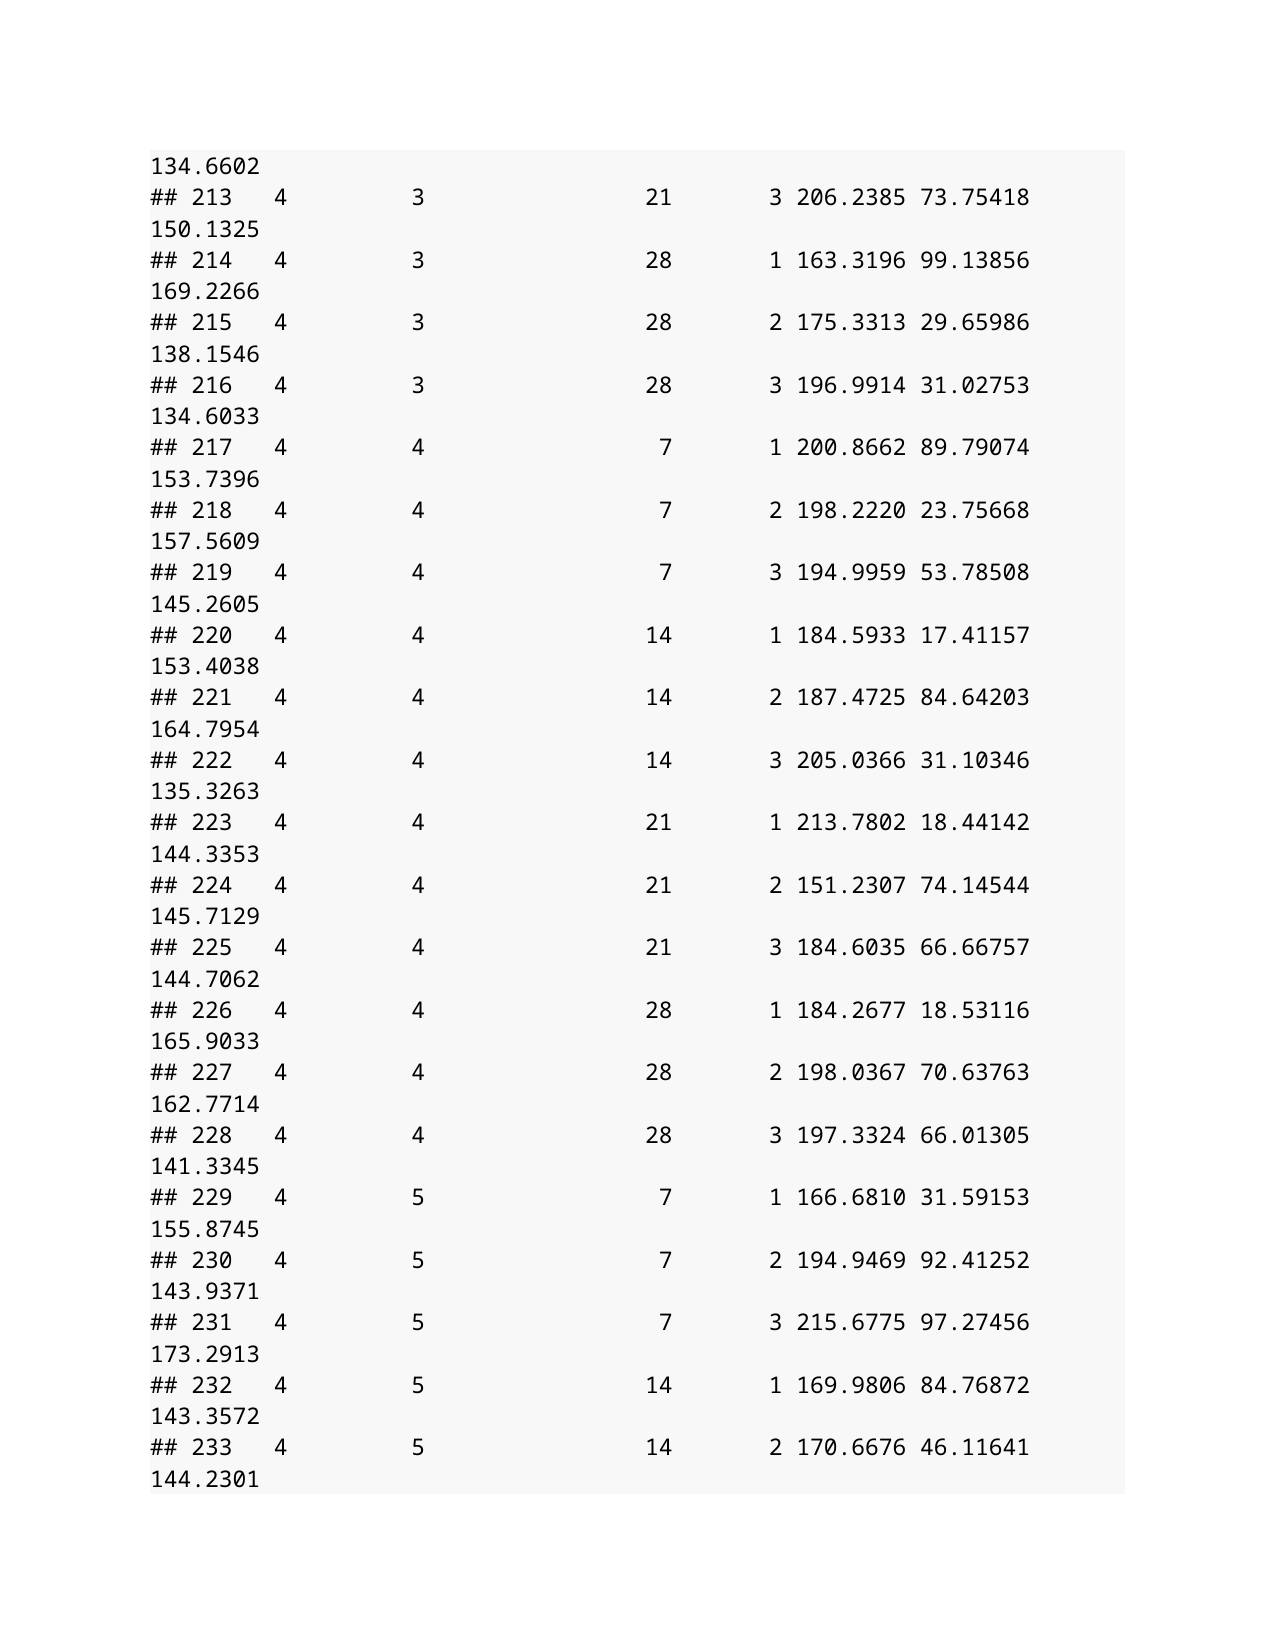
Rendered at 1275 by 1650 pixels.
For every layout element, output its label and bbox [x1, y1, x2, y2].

text [150, 150, 1125, 1494]
